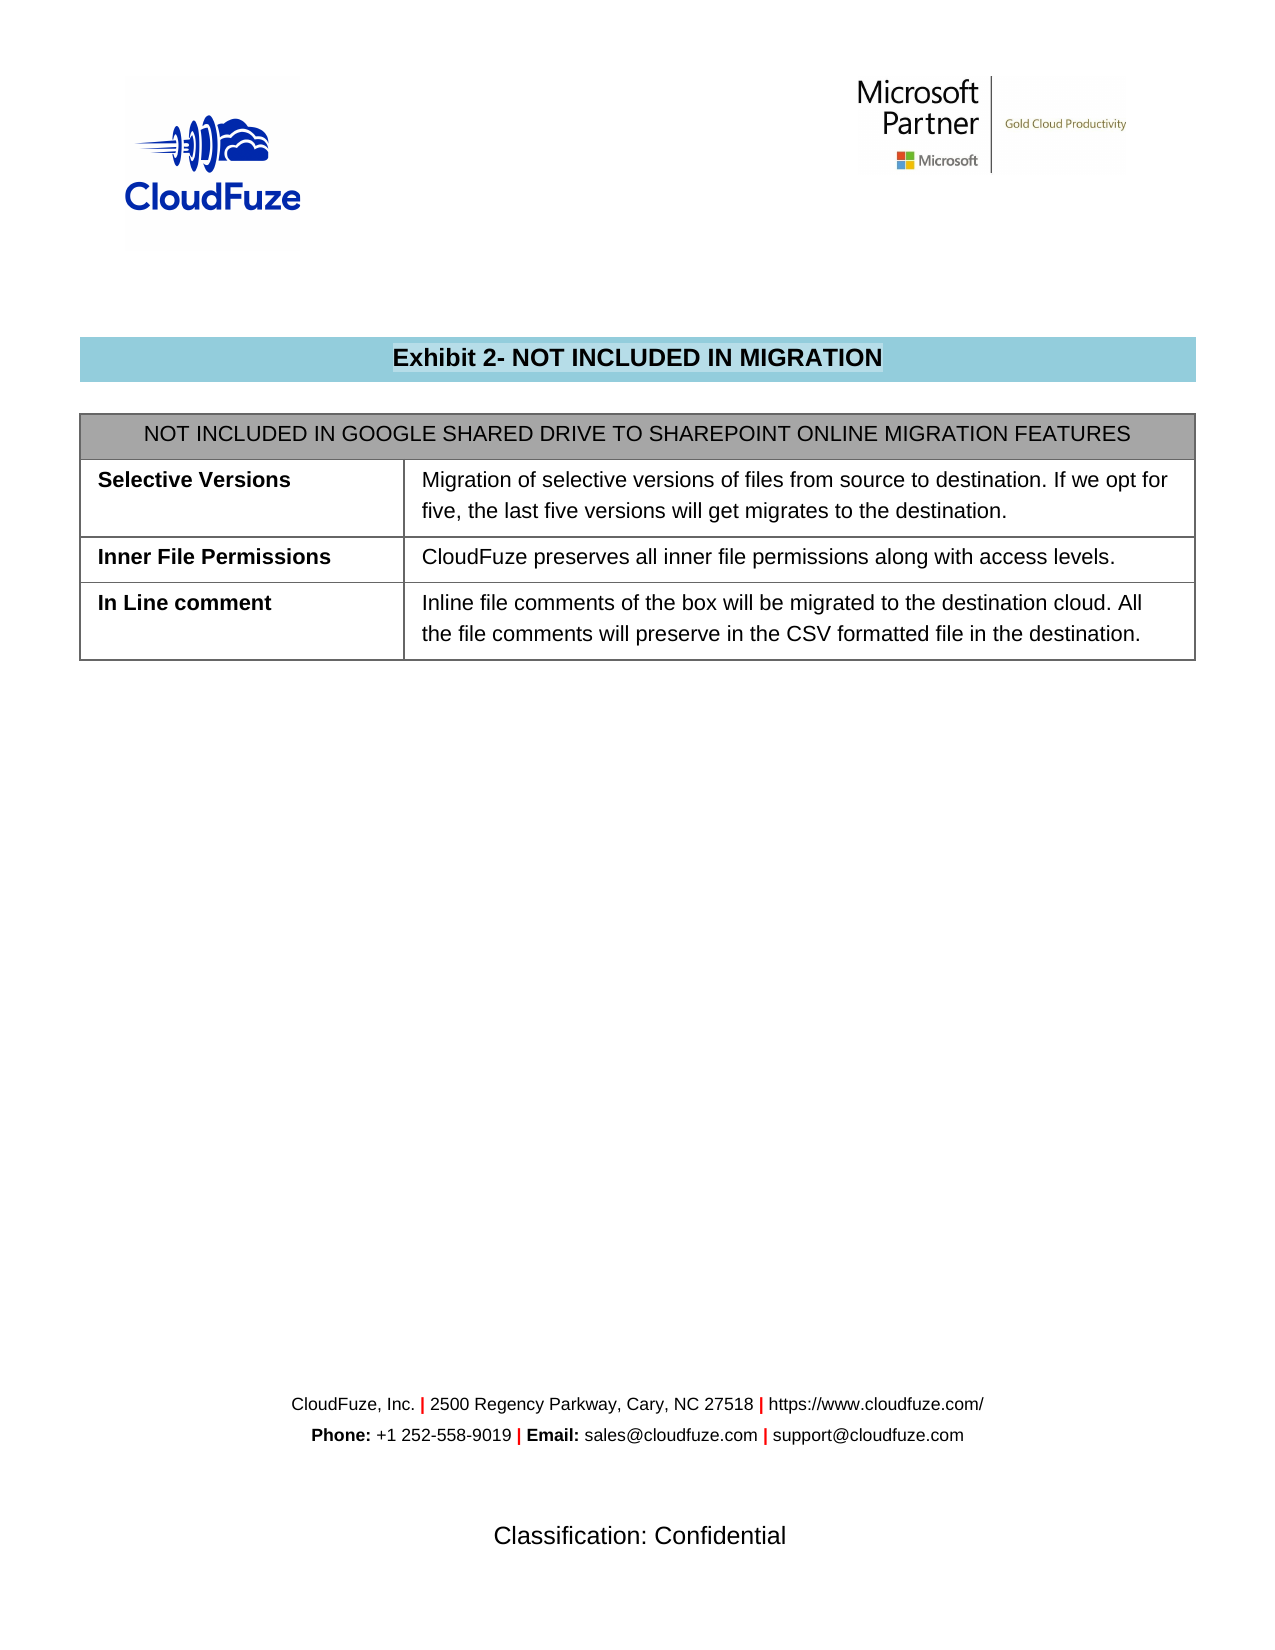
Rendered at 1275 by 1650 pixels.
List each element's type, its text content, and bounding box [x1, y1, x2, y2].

table_cell Selective Versions [81, 460, 403, 536]
picture [857, 76, 1127, 175]
table_cell CloudFuze preserves all inner file permissions along with access levels. [405, 538, 1194, 582]
table_cell Migration of selective versions of files from source to destination. If we opt for five, the last five versions will get migrates to the destination. [405, 460, 1194, 536]
table_cell Inline file comments of the box will be migrated to the destination cloud. All the file comments will preserve in the CSV formatted file in the destination. [405, 583, 1194, 659]
table_cell Inner File Permissions [81, 538, 403, 582]
table_header NOT INCLUDED IN GOOGLE SHARED DRIVE TO SHAREPOINT ONLINE MIGRATION FEATURES [81, 415, 1194, 459]
picture [125, 76, 301, 251]
table_cell In Line comment [81, 583, 403, 659]
table_header Exhibit 2- NOT INCLUDED IN MIGRATION [80, 337, 1196, 382]
